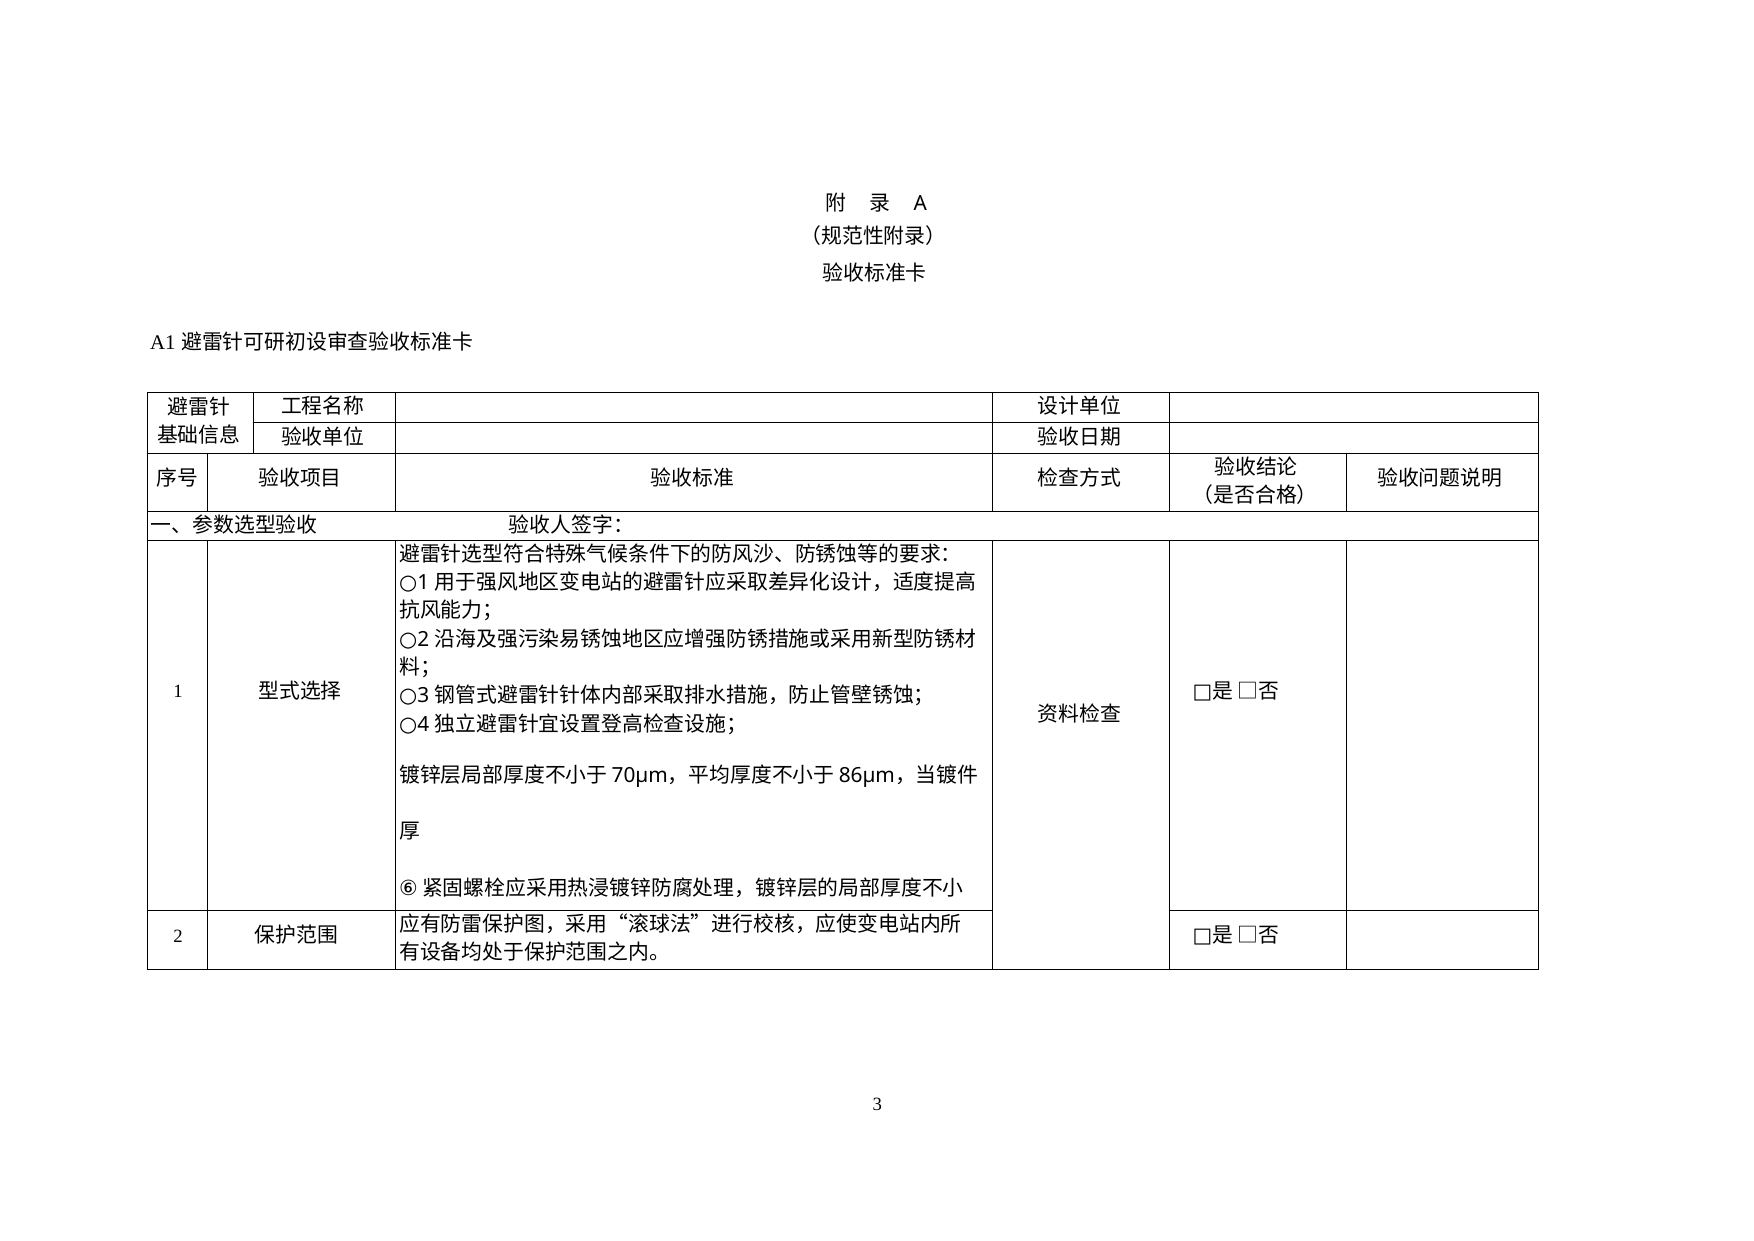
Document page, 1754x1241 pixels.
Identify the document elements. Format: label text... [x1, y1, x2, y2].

text 验收标准卡 [822, 251, 1754, 288]
text 3 [872, 1094, 1754, 1115]
text （规范性附录） [800, 214, 1754, 251]
text A [913, 193, 1754, 214]
text 附 [825, 193, 868, 214]
text A1 避雷针可研初设审查验收标准卡 [150, 330, 1754, 354]
text 录 [869, 193, 912, 214]
